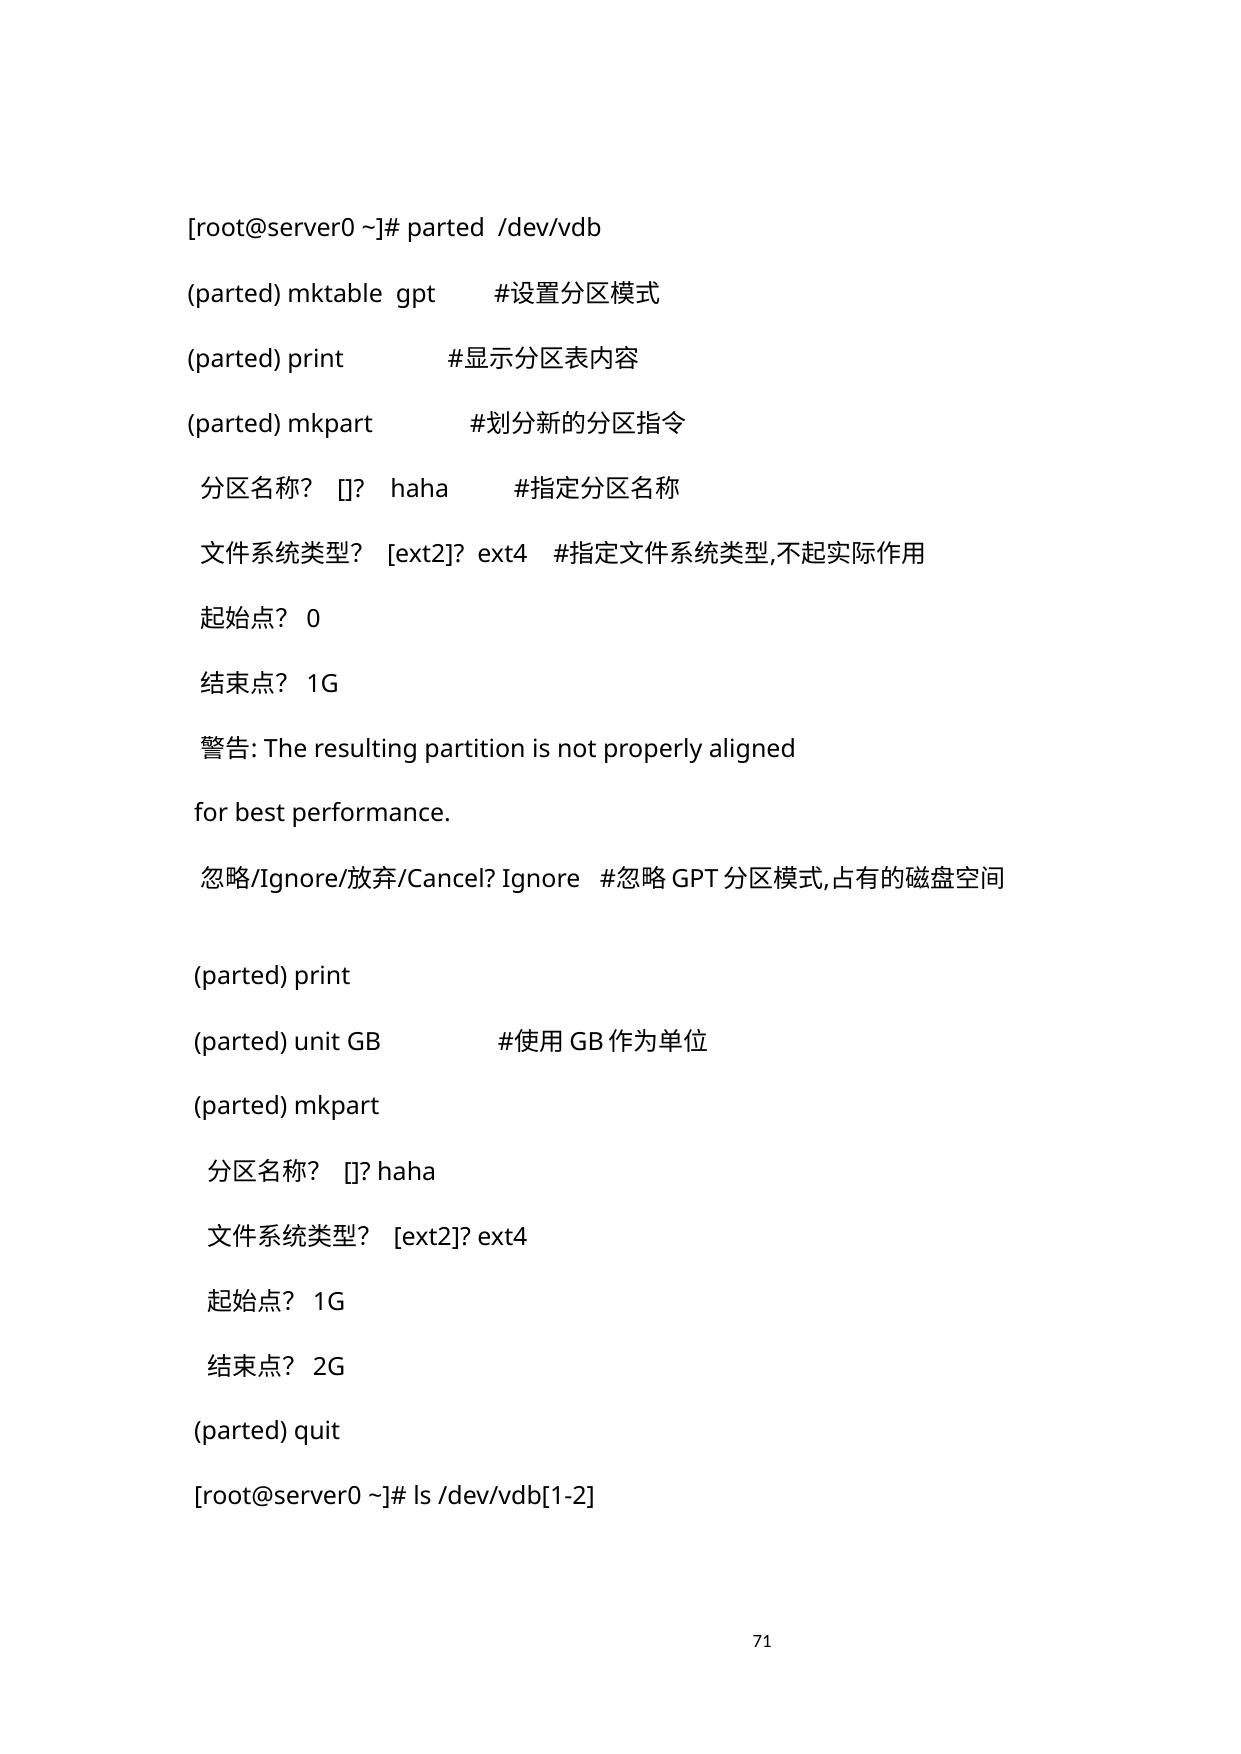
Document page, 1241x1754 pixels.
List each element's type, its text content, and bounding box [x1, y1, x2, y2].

text 结束点？ 1G [187, 649, 1053, 714]
text 起始点？ 1G [187, 1267, 1053, 1332]
text 分区名称？ []? haha #指定分区名称 [187, 454, 1053, 519]
text for best performance. [187, 779, 1053, 844]
text 警告: The resulting partition is not properly aligned [187, 714, 1053, 779]
text 分区名称？ []? haha [187, 1137, 1053, 1202]
text (parted) quit [187, 1397, 1053, 1462]
text 文件系统类型？ [ext2]? ext4 [187, 1202, 1053, 1267]
text 文件系统类型？ [ext2]? ext4 #指定文件系统类型,不起实际作用 [187, 519, 1053, 584]
text (parted) mktable gpt #设置分区模式 [187, 259, 1053, 324]
text (parted) print [187, 942, 1053, 1007]
text [root@server0 ~]# ls /dev/vdb[1-2] [187, 1462, 1053, 1527]
text 结束点？ 2G [187, 1332, 1053, 1397]
text [root@server0 ~]# parted /dev/vdb [187, 194, 1053, 259]
text (parted) mkpart [187, 1072, 1053, 1137]
text (parted) mkpart #划分新的分区指令 [187, 389, 1053, 454]
text 忽略/Ignore/放弃/Cancel? Ignore #忽略GPT分区模式,占有的磁盘空间 [187, 844, 1053, 909]
text (parted) print #显示分区表内容 [187, 324, 1053, 389]
text (parted) unit GB #使用GB作为单位 [187, 1007, 1053, 1072]
text 起始点？ 0 [187, 584, 1053, 649]
